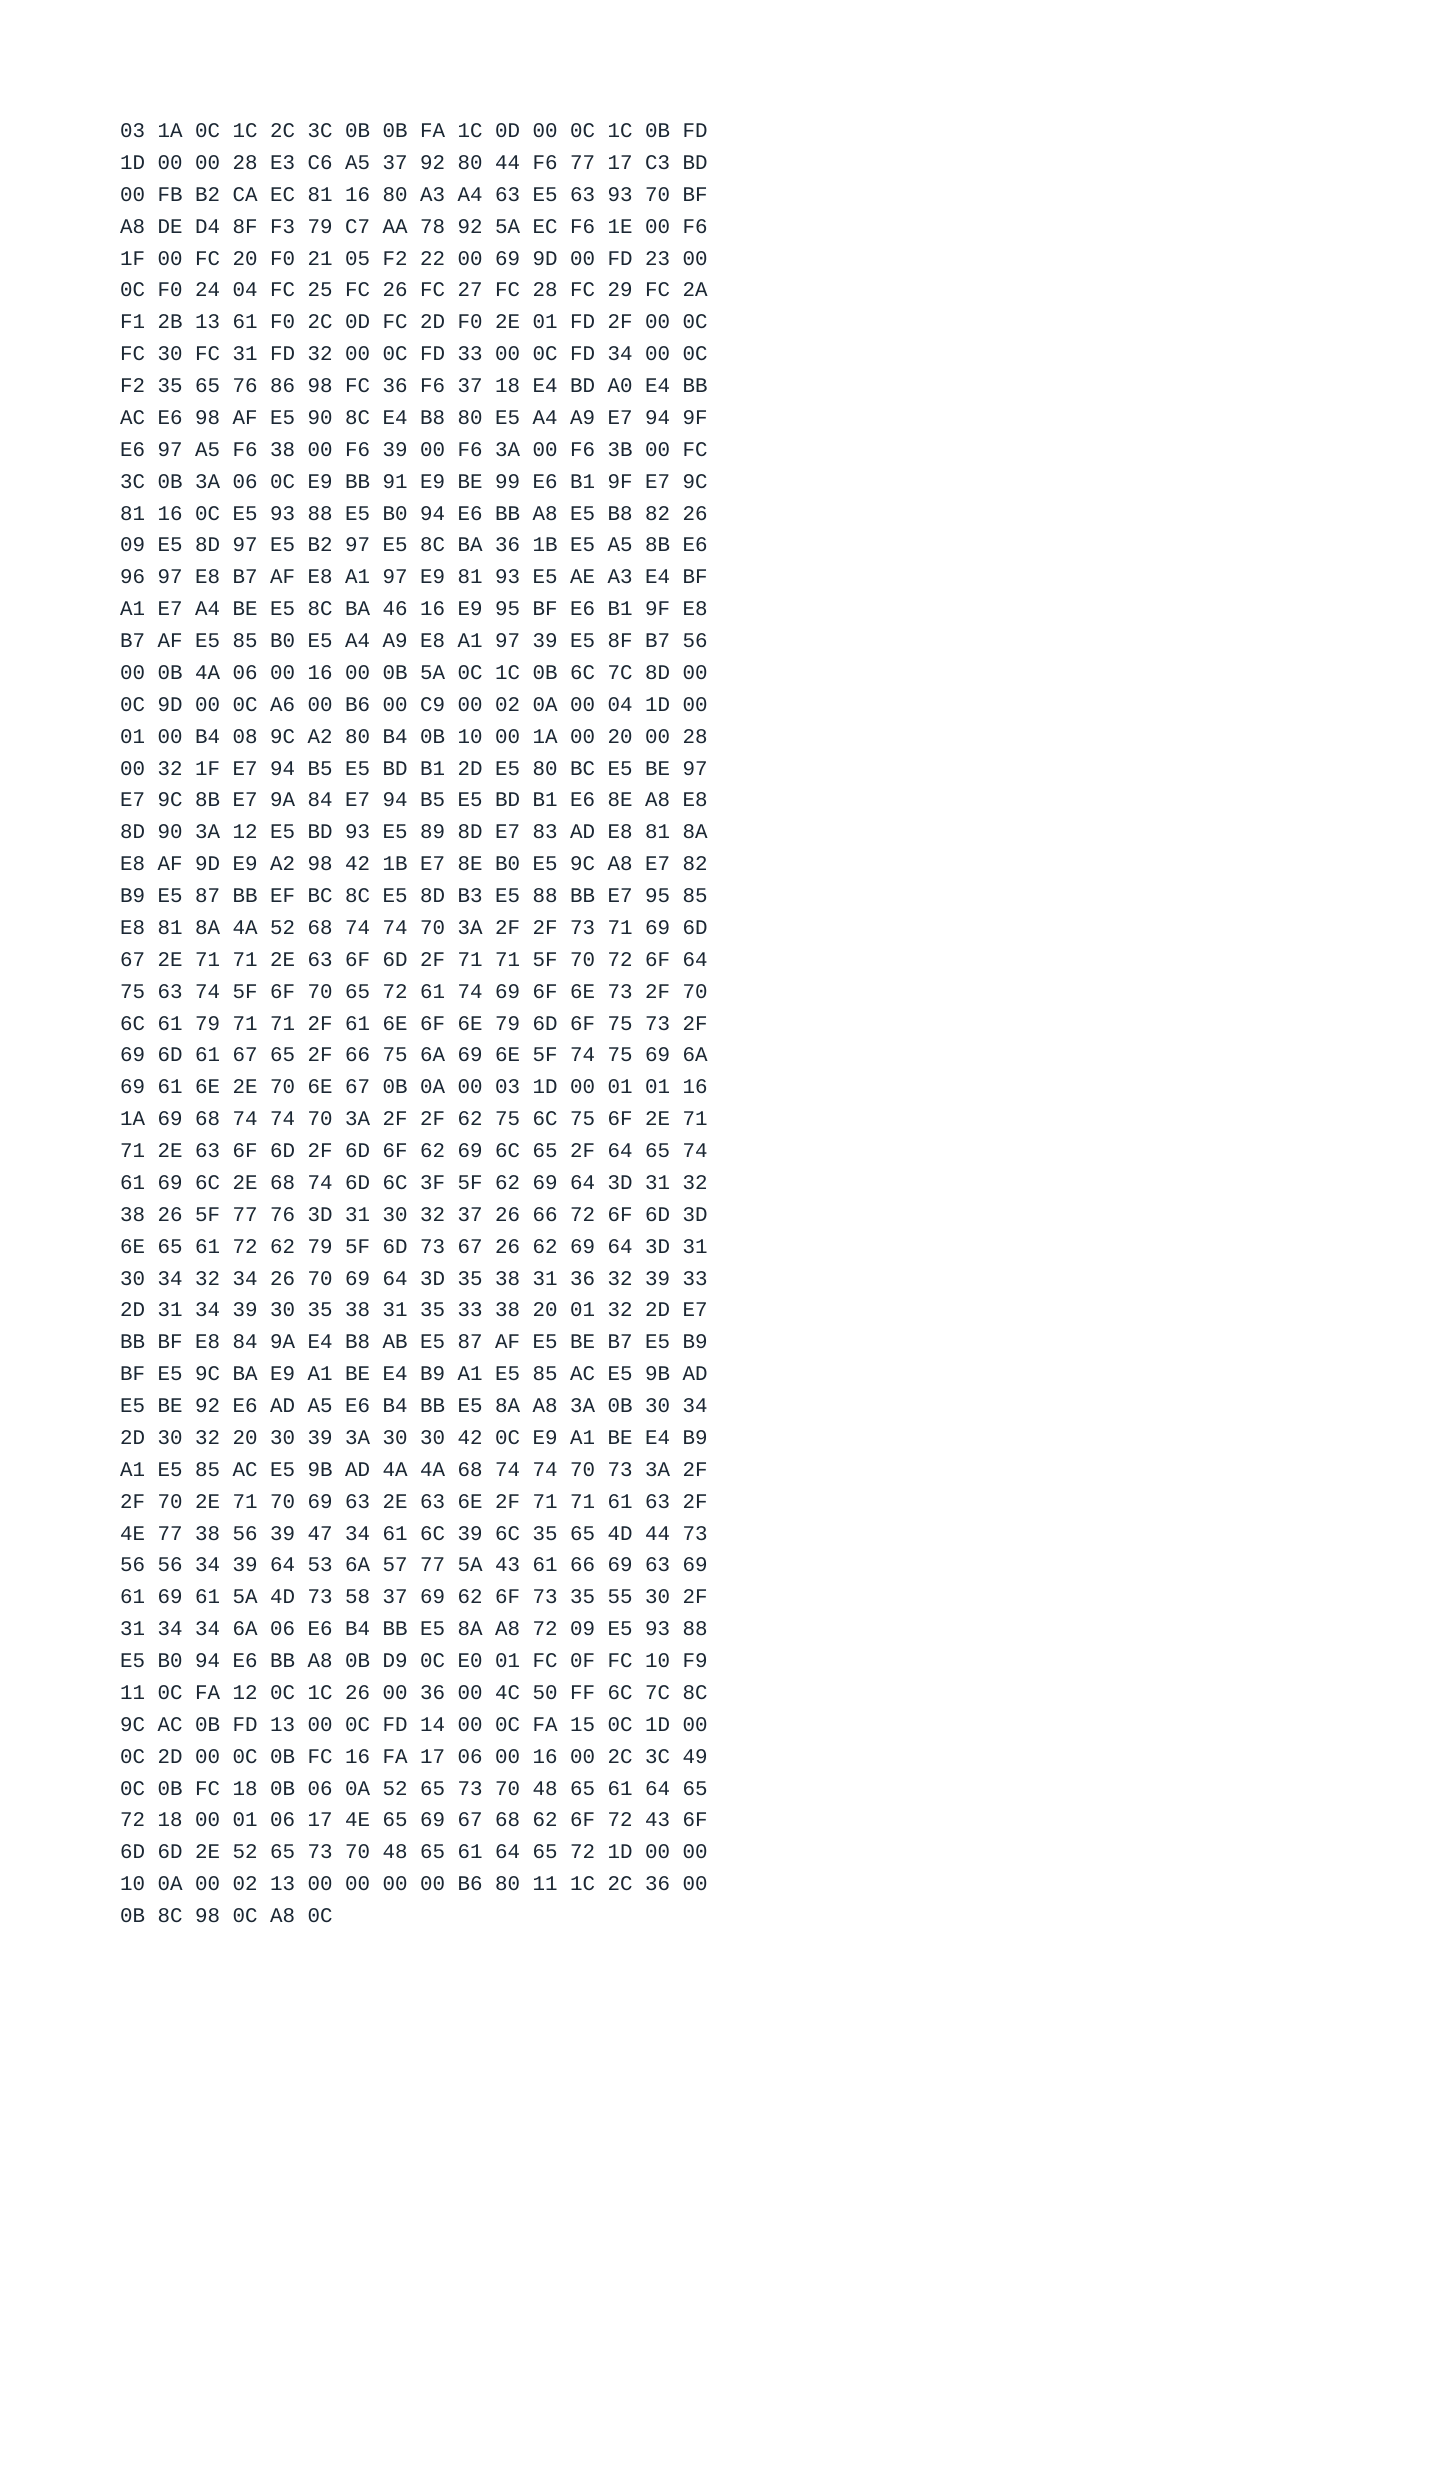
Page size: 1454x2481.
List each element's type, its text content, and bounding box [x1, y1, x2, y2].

text E8 AF 9D E9 A2 98 42 1B E7 8E B0 E5 9C A8 E7 82 [120, 853, 1333, 877]
text F1 2B 13 61 F0 2C 0D FC 2D F0 2E 01 FD 2F 00 0C [120, 311, 1333, 335]
text 0C 0B FC 18 0B 06 0A 52 65 73 70 48 65 61 64 65 [120, 1777, 1333, 1801]
text 3C 0B 3A 06 0C E9 BB 91 E9 BE 99 E6 B1 9F E7 9C [120, 471, 1333, 494]
text 61 69 6C 2E 68 74 6D 6C 3F 5F 62 69 64 3D 31 32 [120, 1172, 1333, 1196]
text 10 0A 00 02 13 00 00 00 00 B6 80 11 1C 2C 36 00 [120, 1873, 1333, 1897]
text 1A 69 68 74 74 70 3A 2F 2F 62 75 6C 75 6F 2E 71 [120, 1108, 1333, 1132]
text 75 63 74 5F 6F 70 65 72 61 74 69 6F 6E 73 2F 70 [120, 981, 1333, 1004]
text 11 0C FA 12 0C 1C 26 00 36 00 4C 50 FF 6C 7C 8C [120, 1682, 1333, 1706]
text 2D 31 34 39 30 35 38 31 35 33 38 20 01 32 2D E7 [120, 1299, 1333, 1323]
text 01 00 B4 08 9C A2 80 B4 0B 10 00 1A 00 20 00 28 [120, 726, 1333, 749]
text 38 26 5F 77 76 3D 31 30 32 37 26 66 72 6F 6D 3D [120, 1204, 1333, 1227]
text 8D 90 3A 12 E5 BD 93 E5 89 8D E7 83 AD E8 81 8A [120, 821, 1333, 845]
text BF E5 9C BA E9 A1 BE E4 B9 A1 E5 85 AC E5 9B AD [120, 1363, 1333, 1387]
text 0B 8C 98 0C A8 0C [120, 1905, 1333, 1929]
text 6D 6D 2E 52 65 73 70 48 65 61 64 65 72 1D 00 00 [120, 1841, 1333, 1865]
text 1F 00 FC 20 F0 21 05 F2 22 00 69 9D 00 FD 23 00 [120, 247, 1333, 271]
text 09 E5 8D 97 E5 B2 97 E5 8C BA 36 1B E5 A5 8B E6 [120, 534, 1333, 558]
text 0C F0 24 04 FC 25 FC 26 FC 27 FC 28 FC 29 FC 2A [120, 279, 1333, 303]
text 71 2E 63 6F 6D 2F 6D 6F 62 69 6C 65 2F 64 65 74 [120, 1140, 1333, 1164]
text E6 97 A5 F6 38 00 F6 39 00 F6 3A 00 F6 3B 00 FC [120, 439, 1333, 462]
text 00 FB B2 CA EC 81 16 80 A3 A4 63 E5 63 93 70 BF [120, 184, 1333, 207]
text 4E 77 38 56 39 47 34 61 6C 39 6C 35 65 4D 44 73 [120, 1522, 1333, 1546]
text 2D 30 32 20 30 39 3A 30 30 42 0C E9 A1 BE E4 B9 [120, 1427, 1333, 1451]
text 96 97 E8 B7 AF E8 A1 97 E9 81 93 E5 AE A3 E4 BF [120, 566, 1333, 590]
text 6E 65 61 72 62 79 5F 6D 73 67 26 62 69 64 3D 31 [120, 1236, 1333, 1259]
text 56 56 34 39 64 53 6A 57 77 5A 43 61 66 69 63 69 [120, 1554, 1333, 1578]
text E5 B0 94 E6 BB A8 0B D9 0C E0 01 FC 0F FC 10 F9 [120, 1650, 1333, 1674]
text E5 BE 92 E6 AD A5 E6 B4 BB E5 8A A8 3A 0B 30 34 [120, 1395, 1333, 1419]
text E8 81 8A 4A 52 68 74 74 70 3A 2F 2F 73 71 69 6D [120, 917, 1333, 941]
text 0C 2D 00 0C 0B FC 16 FA 17 06 00 16 00 2C 3C 49 [120, 1746, 1333, 1769]
text 03 1A 0C 1C 2C 3C 0B 0B FA 1C 0D 00 0C 1C 0B FD [120, 120, 1333, 144]
text 00 32 1F E7 94 B5 E5 BD B1 2D E5 80 BC E5 BE 97 [120, 757, 1333, 781]
text A1 E7 A4 BE E5 8C BA 46 16 E9 95 BF E6 B1 9F E8 [120, 598, 1333, 622]
text 1D 00 00 28 E3 C6 A5 37 92 80 44 F6 77 17 C3 BD [120, 152, 1333, 176]
text F2 35 65 76 86 98 FC 36 F6 37 18 E4 BD A0 E4 BB [120, 375, 1333, 399]
text 0C 9D 00 0C A6 00 B6 00 C9 00 02 0A 00 04 1D 00 [120, 694, 1333, 717]
text B7 AF E5 85 B0 E5 A4 A9 E8 A1 97 39 E5 8F B7 56 [120, 630, 1333, 654]
text 30 34 32 34 26 70 69 64 3D 35 38 31 36 32 39 33 [120, 1267, 1333, 1291]
text 00 0B 4A 06 00 16 00 0B 5A 0C 1C 0B 6C 7C 8D 00 [120, 662, 1333, 686]
text 2F 70 2E 71 70 69 63 2E 63 6E 2F 71 71 61 63 2F [120, 1491, 1333, 1514]
text 9C AC 0B FD 13 00 0C FD 14 00 0C FA 15 0C 1D 00 [120, 1714, 1333, 1737]
text 6C 61 79 71 71 2F 61 6E 6F 6E 79 6D 6F 75 73 2F [120, 1012, 1333, 1036]
text 81 16 0C E5 93 88 E5 B0 94 E6 BB A8 E5 B8 82 26 [120, 502, 1333, 526]
text 31 34 34 6A 06 E6 B4 BB E5 8A A8 72 09 E5 93 88 [120, 1618, 1333, 1642]
text 67 2E 71 71 2E 63 6F 6D 2F 71 71 5F 70 72 6F 64 [120, 949, 1333, 972]
text 61 69 61 5A 4D 73 58 37 69 62 6F 73 35 55 30 2F [120, 1586, 1333, 1610]
text AC E6 98 AF E5 90 8C E4 B8 80 E5 A4 A9 E7 94 9F [120, 407, 1333, 431]
text A8 DE D4 8F F3 79 C7 AA 78 92 5A EC F6 1E 00 F6 [120, 216, 1333, 239]
text B9 E5 87 BB EF BC 8C E5 8D B3 E5 88 BB E7 95 85 [120, 885, 1333, 909]
text A1 E5 85 AC E5 9B AD 4A 4A 68 74 74 70 73 3A 2F [120, 1459, 1333, 1482]
text BB BF E8 84 9A E4 B8 AB E5 87 AF E5 BE B7 E5 B9 [120, 1331, 1333, 1355]
text E7 9C 8B E7 9A 84 E7 94 B5 E5 BD B1 E6 8E A8 E8 [120, 789, 1333, 813]
text 69 61 6E 2E 70 6E 67 0B 0A 00 03 1D 00 01 01 16 [120, 1076, 1333, 1100]
text 69 6D 61 67 65 2F 66 75 6A 69 6E 5F 74 75 69 6A [120, 1044, 1333, 1068]
text FC 30 FC 31 FD 32 00 0C FD 33 00 0C FD 34 00 0C [120, 343, 1333, 367]
text 72 18 00 01 06 17 4E 65 69 67 68 62 6F 72 43 6F [120, 1809, 1333, 1833]
